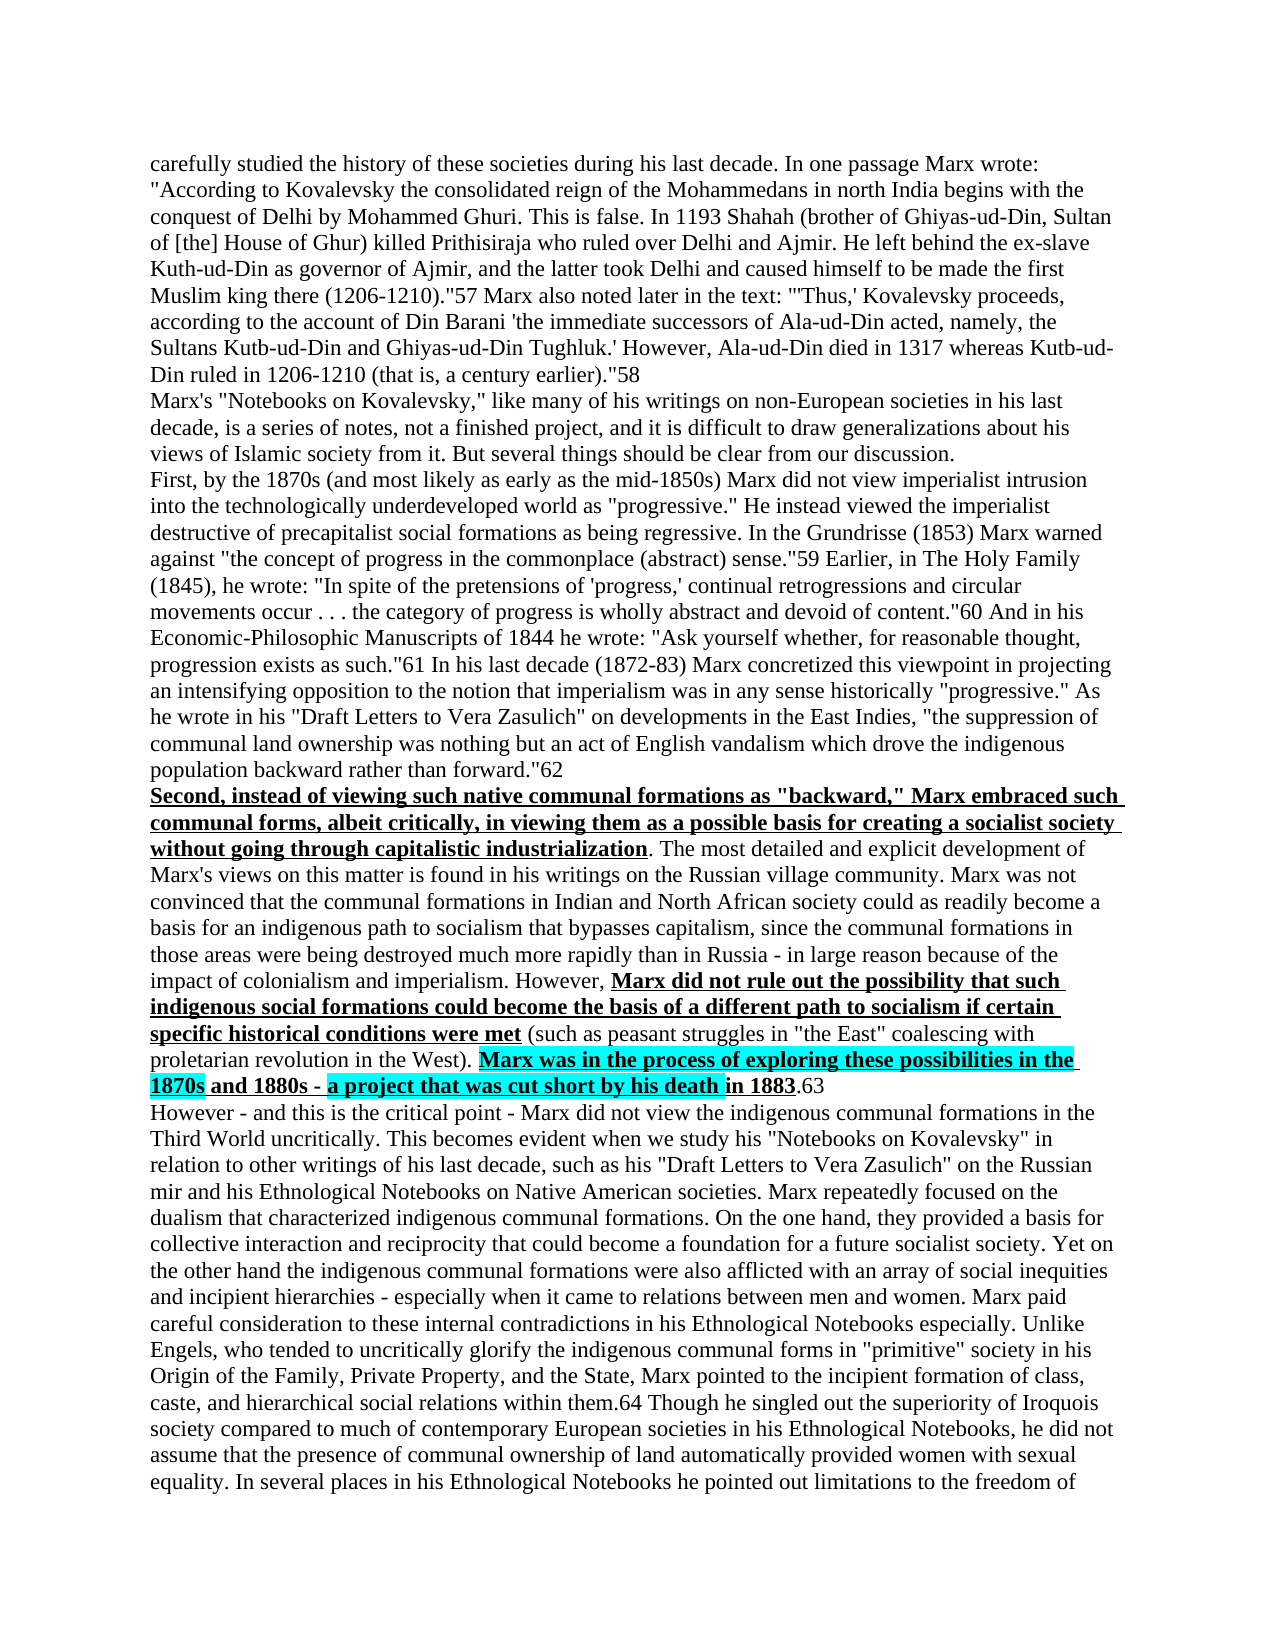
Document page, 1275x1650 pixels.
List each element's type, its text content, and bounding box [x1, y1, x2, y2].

text Marx's "Notebooks on Kovalevsky," like many of his writings on non-European societies in his last decade, is a series of notes, not a finished project, and it is difficult to draw generalizations about his views of Islamic society from it. But several things should be clear from our discussion. [150, 387, 1125, 466]
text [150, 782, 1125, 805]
text Second, instead of viewing such native communal formations as "backward," Marx embraced such communal forms, albeit critically, in viewing them as a possible basis for creating a socialist society without going through capitalistic industrialization. The most detailed and explicit development of Marx's views on this matter is found in his writings on the Russian village community. Marx was not convinced that the communal formations in Indian and North African society could as readily become a basis for an indigenous path to socialism that bypasses capitalism, since the communal formations in those areas were being destroyed much more rapidly than in Russia - in large reason because of the impact of colonialism and imperialism. However, Marx did not rule out the possibility that such indigenous social formations could become the basis of a different path to socialism if certain specific historical conditions were met (such as peasant struggles in "the East" coalescing with proletarian revolution in the West). Marx was in the process of exploring these possibilities in the 1870s and 1880s - a project that was cut short by his death in 1883.63 [150, 807, 1125, 1099]
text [150, 150, 1125, 387]
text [150, 1099, 1125, 1494]
text First, by the 1870s (and most likely as early as the mid-1850s) Marx did not view imperialist intrusion into the technologically underdeveloped world as "progressive." He instead viewed the imperialist destructive of precapitalist social formations as being regressive. In the Grundrisse (1853) Marx warned against "the concept of progress in the commonplace (abstract) sense."59 Earlier, in The Holy Family (1845), he wrote: "In spite of the pretensions of 'progress,' continual retrogressions and circular movements occur . . . the category of progress is wholly abstract and devoid of content."60 And in his Economic-Philosophic Manuscripts of 1844 he wrote: "Ask yourself whether, for reasonable thought, progression exists as such."61 In his last decade (1872-83) Marx concretized this viewpoint in projecting an intensifying opposition to the notion that imperialism was in any sense historically "progressive." As he wrote in his "Draft Letters to Vera Zasulich" on developments in the East Indies, "the suppression of communal land ownership was nothing but an act of English vandalism which drove the indigenous population backward rather than forward."62 [150, 466, 1125, 782]
